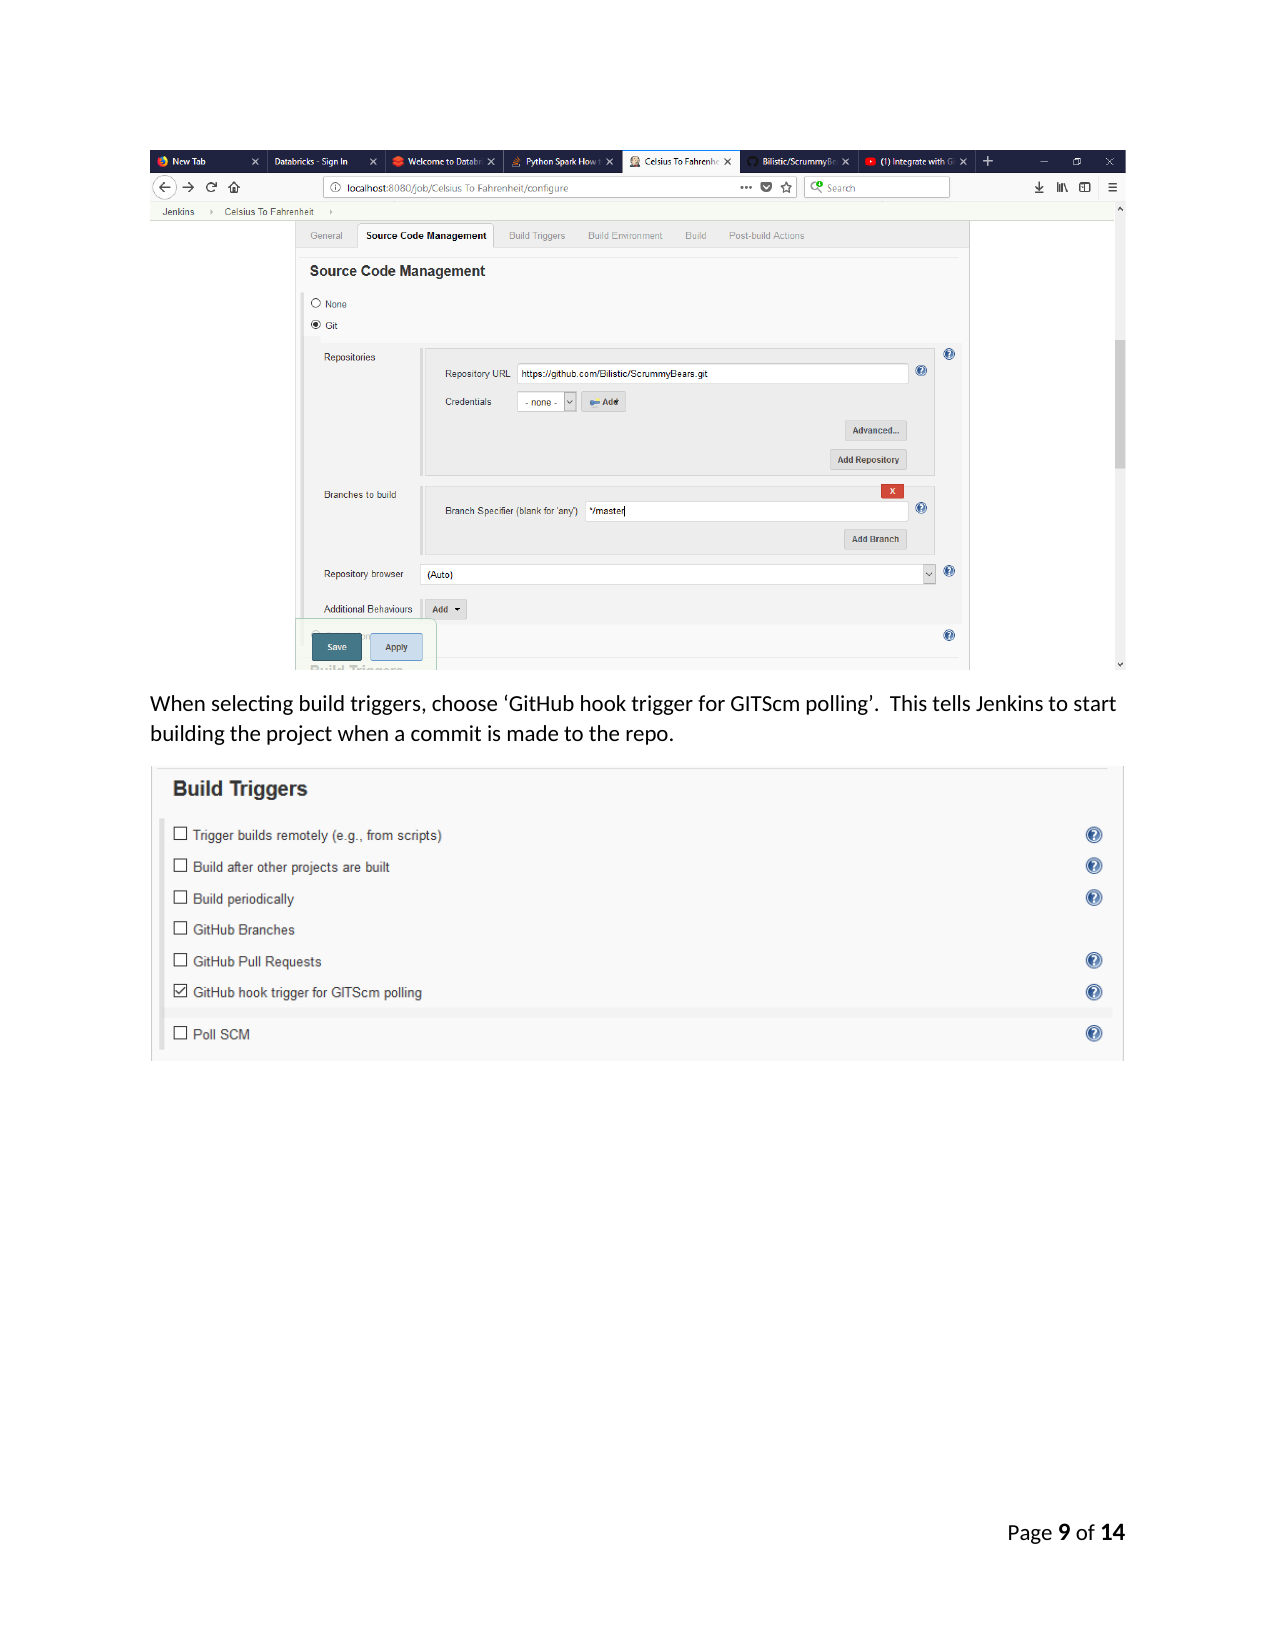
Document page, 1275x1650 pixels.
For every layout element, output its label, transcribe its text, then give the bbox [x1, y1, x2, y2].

picture [150, 150, 1126, 670]
picture [150, 766, 1125, 1061]
text When selecting build triggers, choose ‘GitHub hook trigger for GITScm polling’. This tells Jenkins to start building the project when a commit is made to the repo. [150, 689, 1125, 747]
